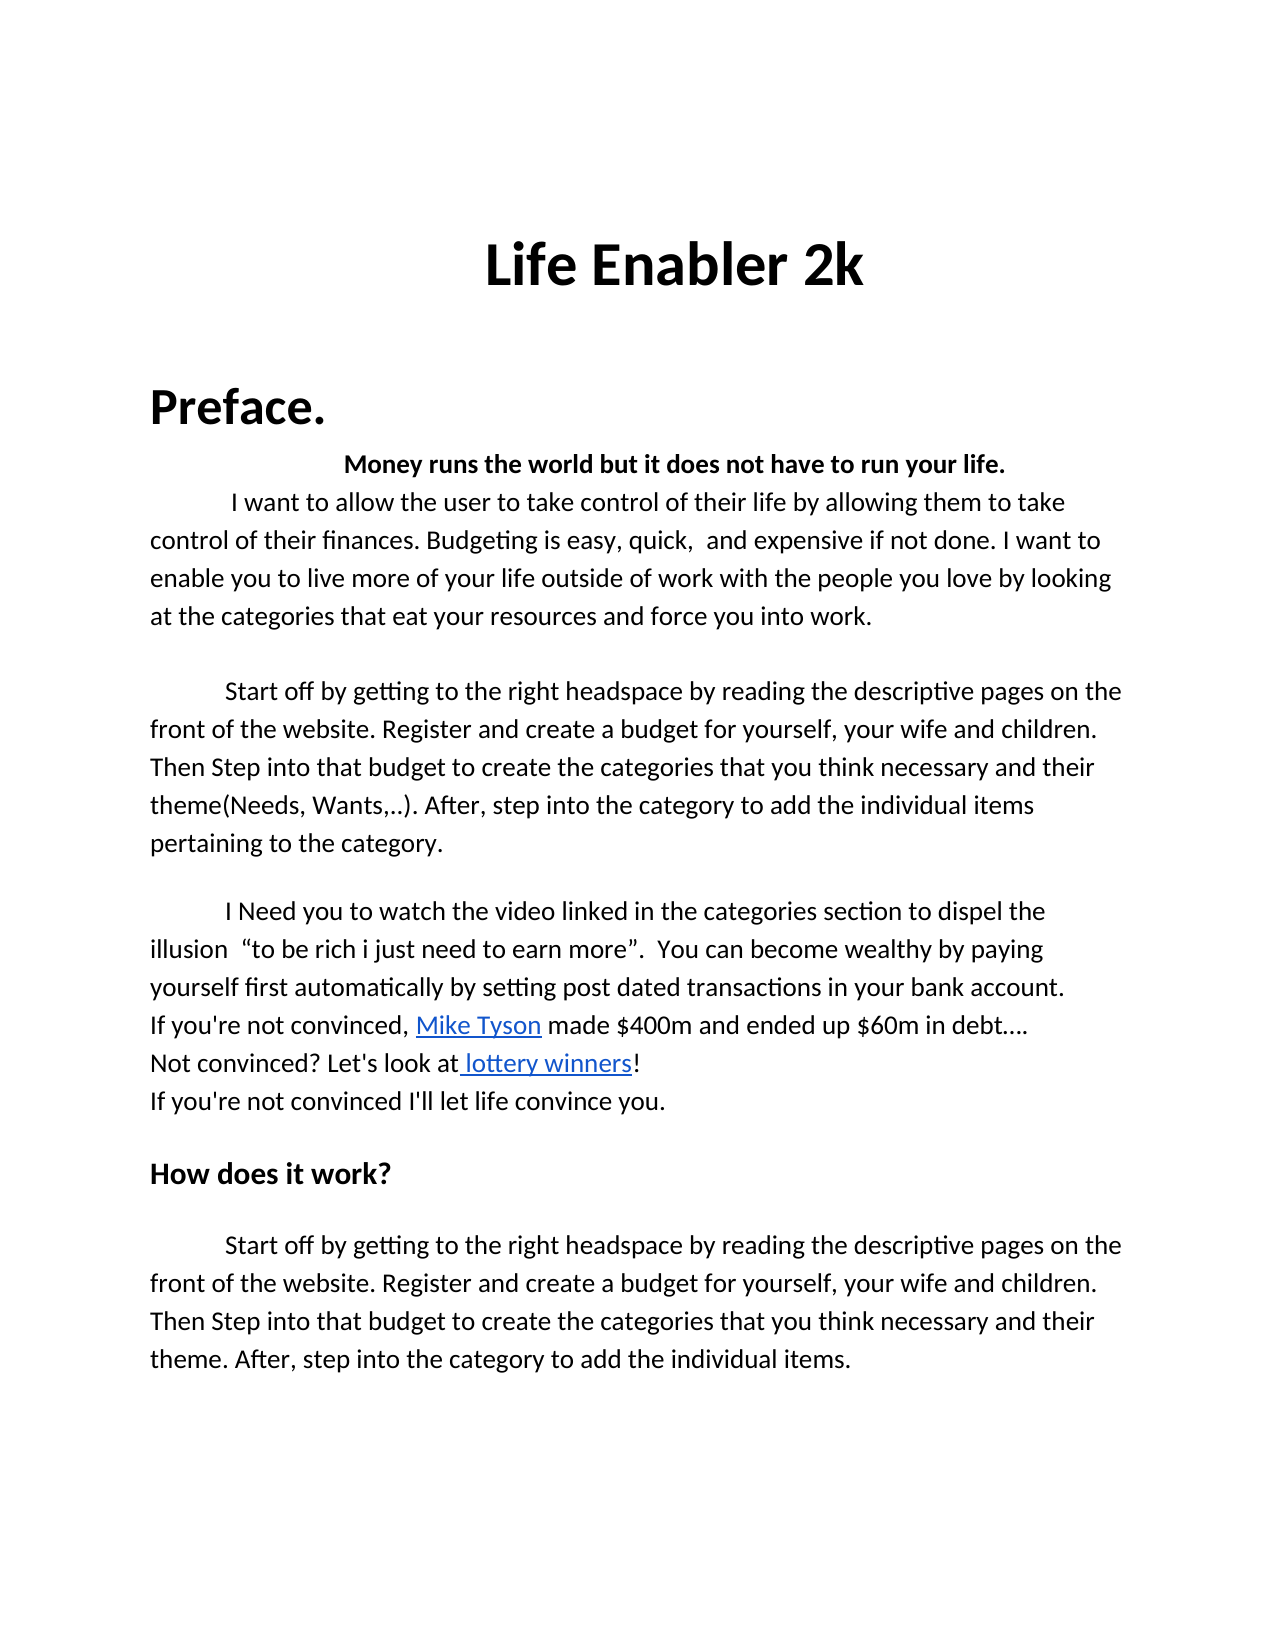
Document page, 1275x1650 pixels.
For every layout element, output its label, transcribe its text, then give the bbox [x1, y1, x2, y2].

text Not convinced? Let's look at lottery winners! [150, 1046, 1125, 1079]
text Start off by getting to the right headspace by reading the descriptive pages on the front of the website. Register and create a budget for yourself, your wife and children. Then Step into that budget to create the categories that you think necessary and their theme(Needs, Wants,..). After, step into the category to add the individual items pertaining to the category. [150, 674, 1125, 859]
text Preface. [150, 374, 1125, 438]
text If you're not convinced I'll let life convince you. [150, 1084, 1125, 1117]
text Money runs the world but it does not have to run your life. [150, 447, 1125, 480]
text If you're not convinced, Mike Tyson made $400m and ended up $60m in debt…. [150, 1008, 1125, 1041]
text Life Enabler 2k [150, 225, 1125, 301]
text Start off by getting to the right headspace by reading the descriptive pages on the front of the website. Register and create a budget for yourself, your wife and children. Then Step into that budget to create the categories that you think necessary and their theme. After, step into the category to add the individual items. [150, 1228, 1125, 1375]
text I want to allow the user to take control of their life by allowing them to take control of their finances. Budgeting is easy, quick, and expensive if not done. I want to enable you to live more of your life outside of work with the people you love by looking at the categories that eat your resources and force you into work. [150, 485, 1125, 632]
text I Need you to watch the video linked in the categories section to dispel the illusion “to be rich i just need to earn more”. You can become wealthy by paying yourself first automatically by setting post dated transactions in your bank account. [150, 894, 1125, 1003]
text How does it work? [150, 1154, 1125, 1192]
